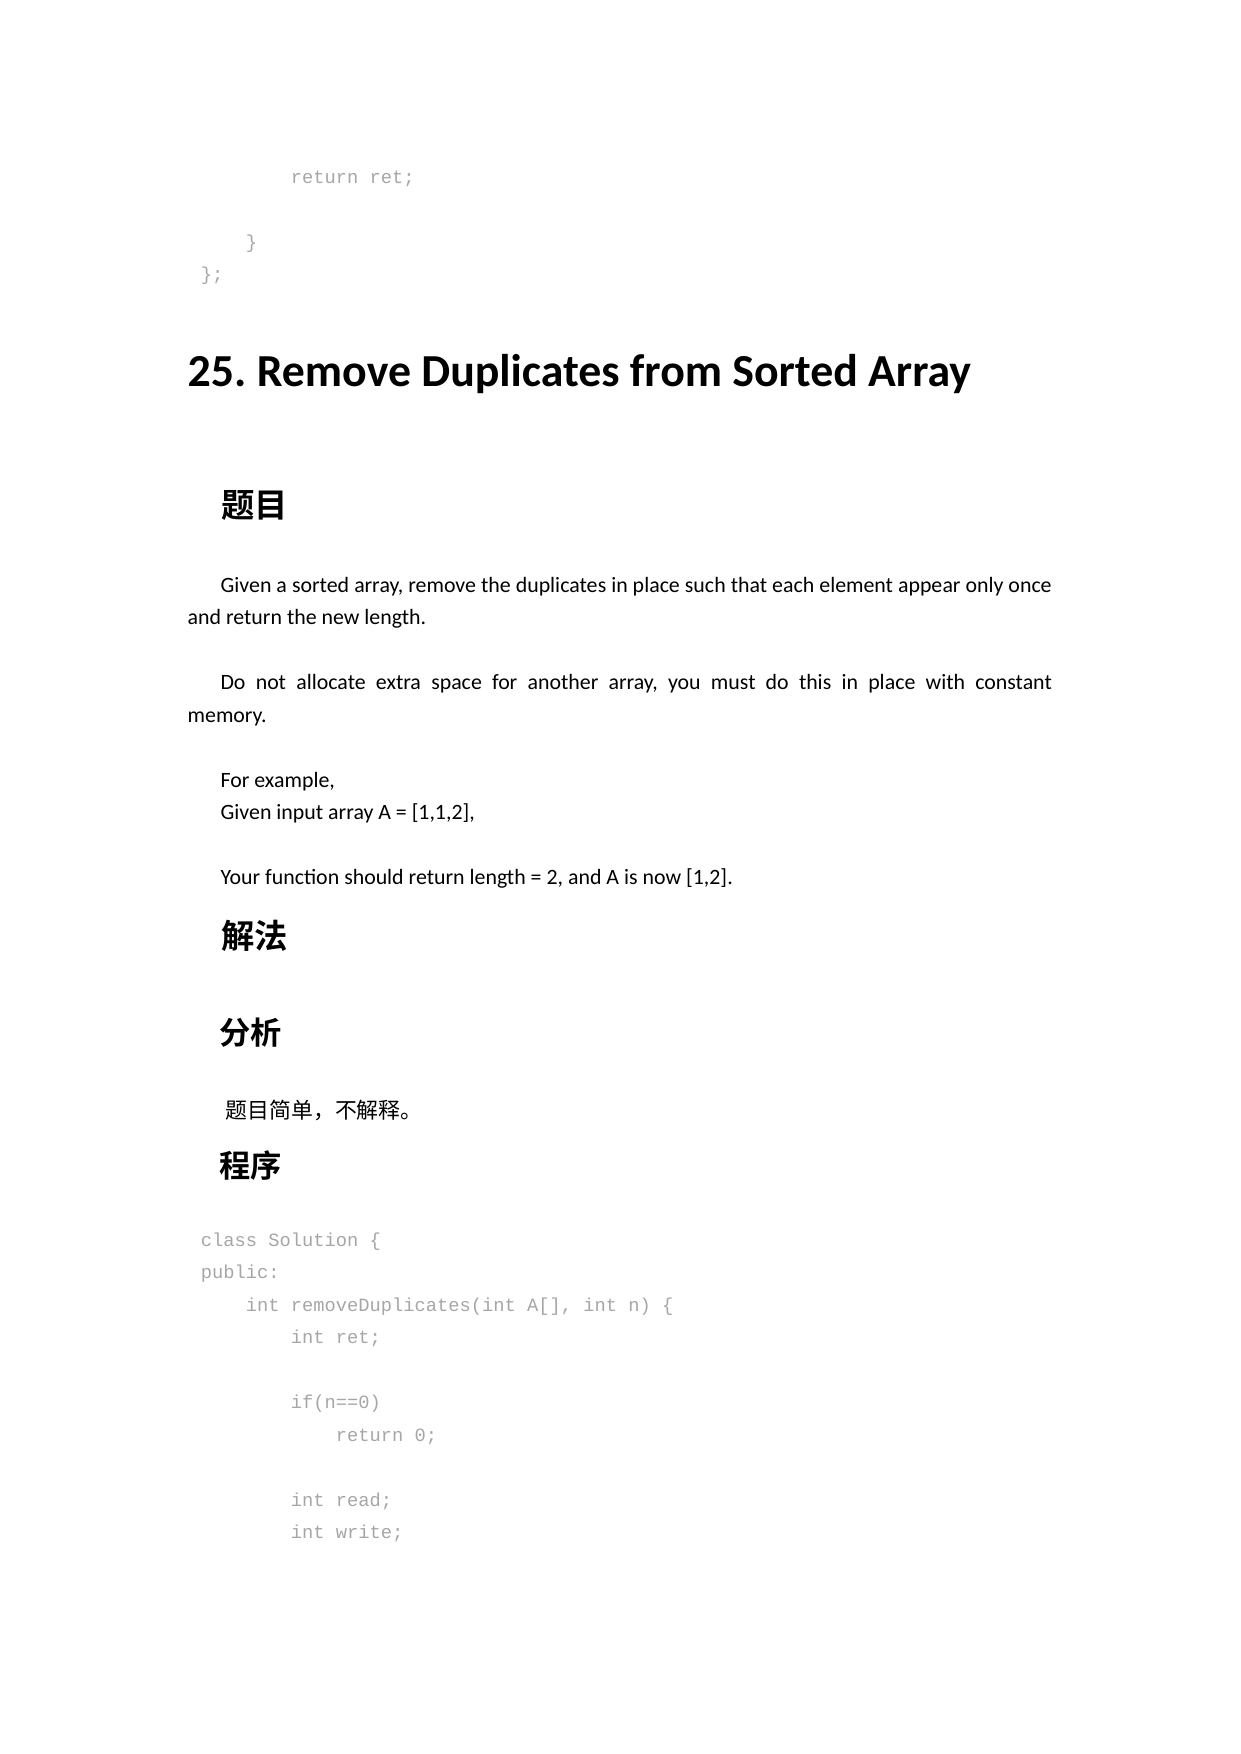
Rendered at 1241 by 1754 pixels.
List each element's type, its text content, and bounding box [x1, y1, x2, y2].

text int removeDuplicates(int A[], int n) { [201, 1290, 1039, 1322]
text public: [201, 1257, 1039, 1290]
text 题目简单，不解释。 [187, 1092, 1053, 1125]
subtitle 程序 [187, 1131, 1053, 1196]
text Given a sorted array, remove the duplicates in place such that each element appear only once and return the new length. [187, 568, 1053, 633]
text if(n==0) [201, 1387, 1039, 1420]
subtitle Remove Duplicates from Sorted Array [187, 337, 1053, 402]
text int read; [201, 1485, 1039, 1517]
text return ret; [201, 162, 1039, 194]
subtitle 解法 [187, 901, 1053, 966]
text Your function should return length = 2, and A is now [1,2]. [187, 860, 1053, 893]
text } [201, 227, 1039, 259]
text class Solution { [201, 1225, 1039, 1257]
text For example, [187, 763, 1053, 795]
subtitle 分析 [187, 998, 1053, 1063]
text int write; [201, 1517, 1039, 1550]
text Given input array A = [1,1,2], [187, 795, 1053, 828]
text return 0; [201, 1420, 1039, 1452]
text int ret; [201, 1322, 1039, 1355]
subtitle 题目 [187, 470, 1053, 535]
text Do not allocate extra space for another array, you must do this in place with constant memory. [187, 665, 1053, 730]
text }; [201, 259, 1039, 292]
